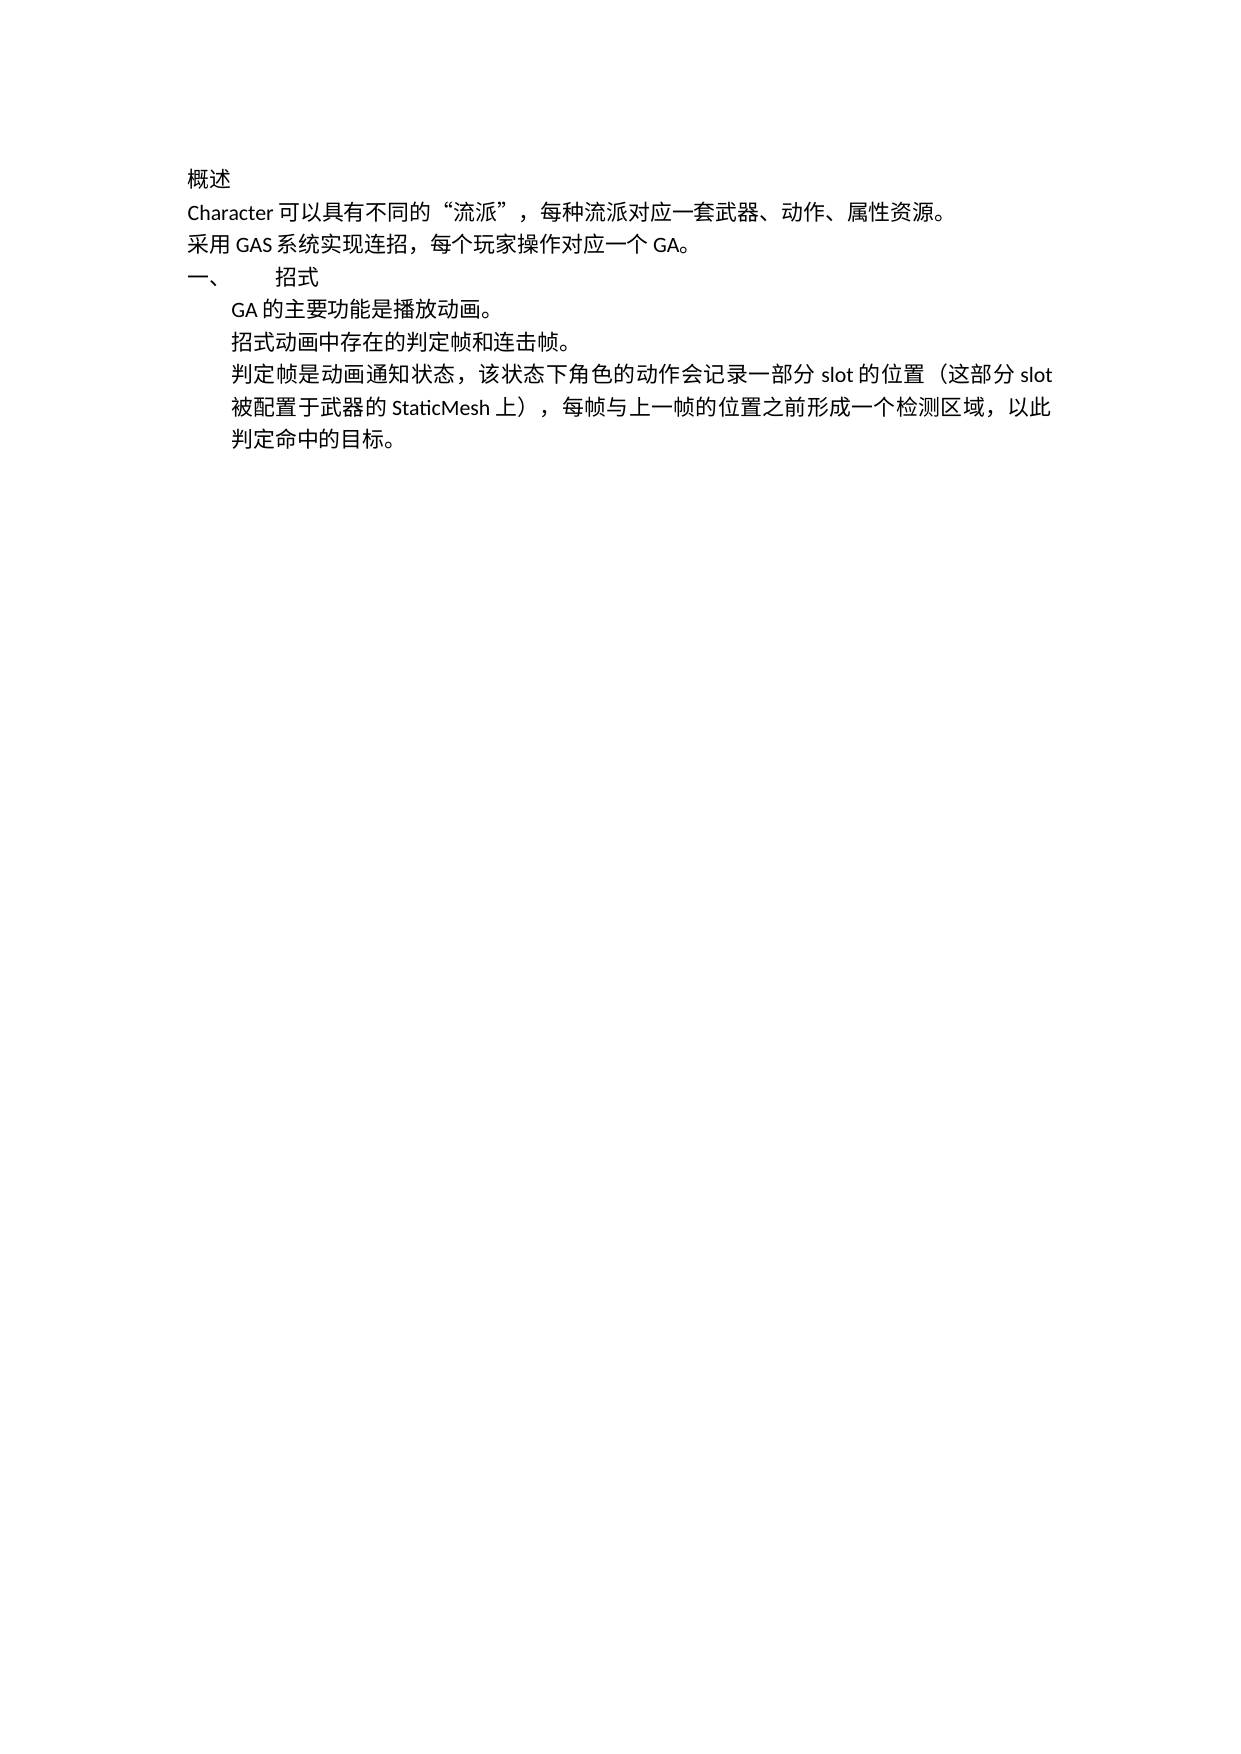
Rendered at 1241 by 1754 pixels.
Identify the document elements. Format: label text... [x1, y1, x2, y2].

text Character可以具有不同的“流派”，每种流派对应一套武器、动作、属性资源。 [187, 194, 1053, 227]
text 采用GAS系统实现连招，每个玩家操作对应一个GA。 [187, 227, 1053, 259]
list GA的主要功能是播放动画。 [231, 292, 1053, 324]
list 招式 [187, 259, 1053, 292]
list 判定帧是动画通知状态，该状态下角色的动作会记录一部分slot的位置（这部分slot被配置于武器的StaticMesh上），每帧与上一帧的位置之前形成一个检测区域，以此判定命中的目标。 [231, 357, 1053, 454]
text 概述 [187, 162, 1053, 194]
list 招式动画中存在的判定帧和连击帧。 [231, 324, 1053, 357]
